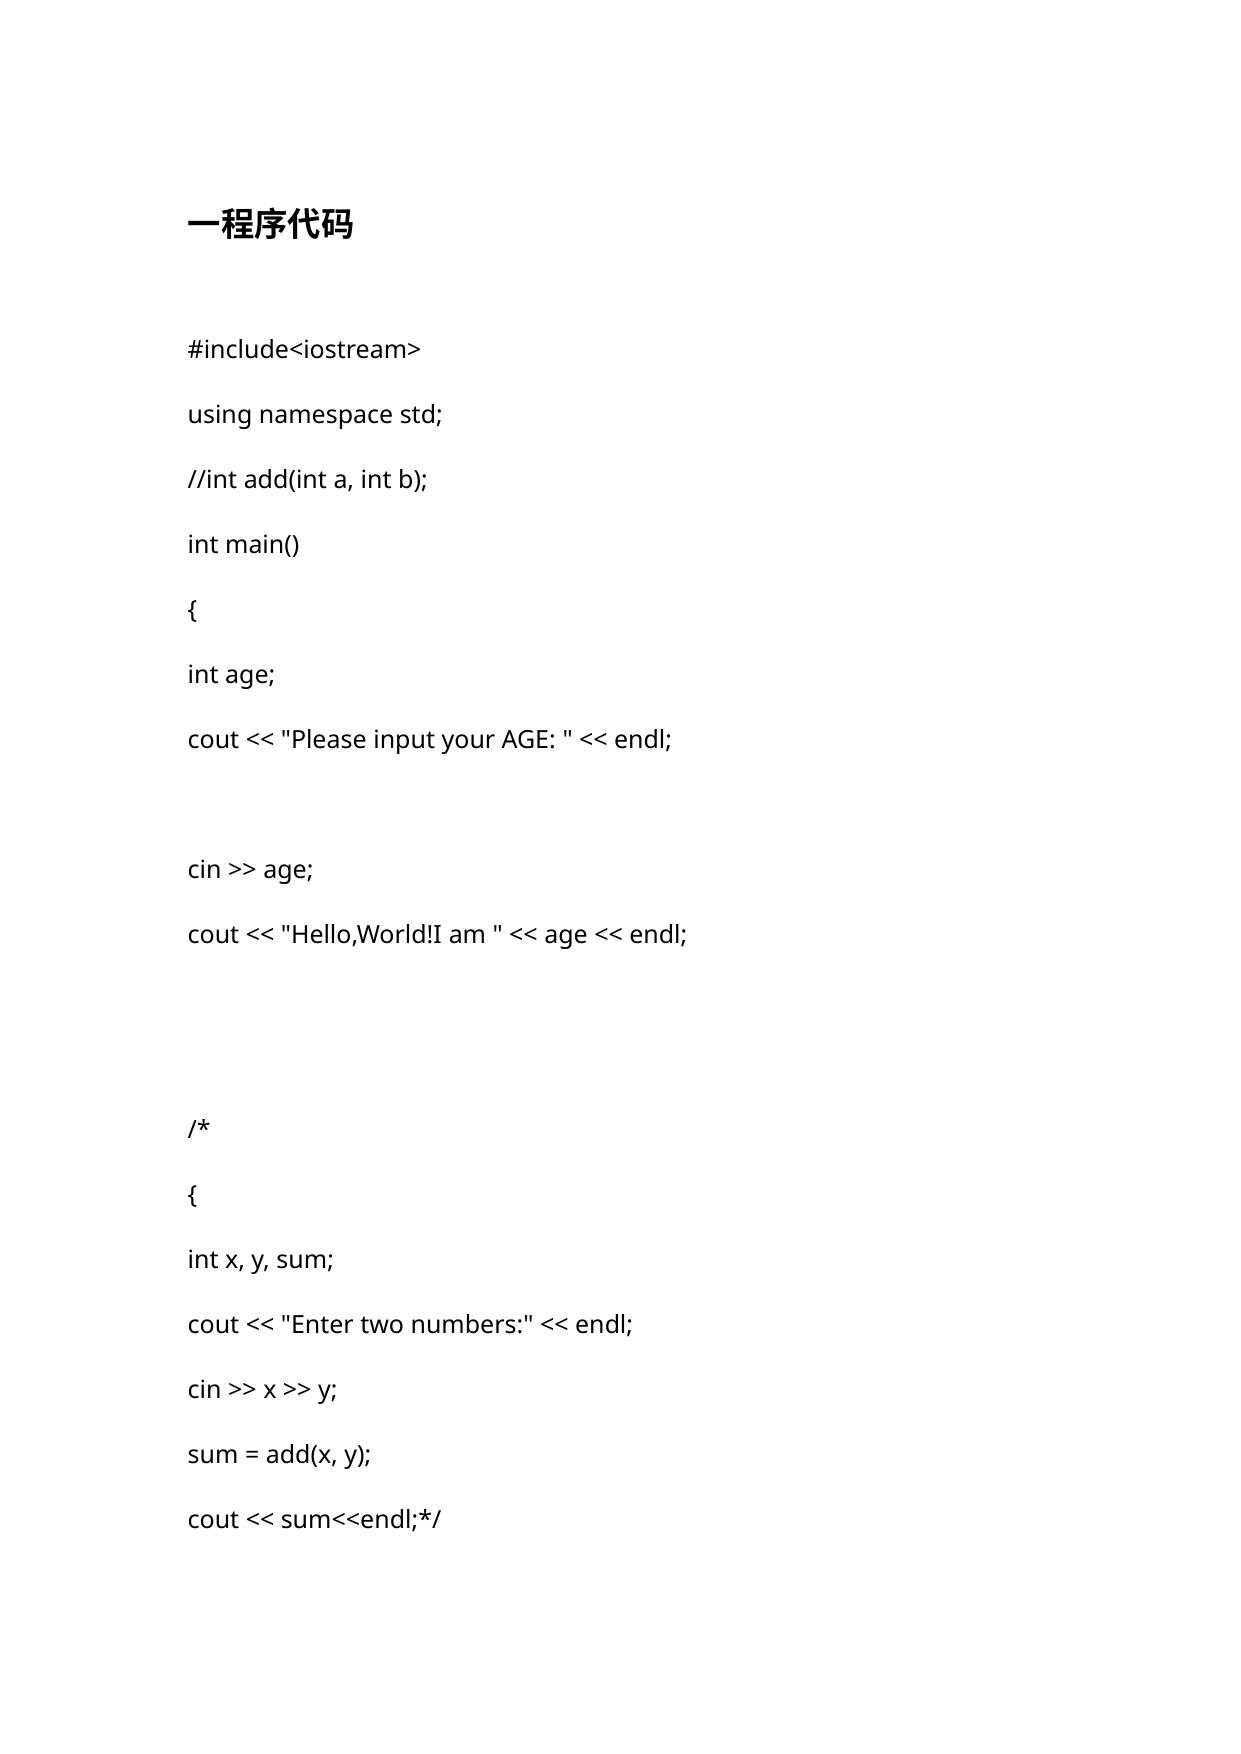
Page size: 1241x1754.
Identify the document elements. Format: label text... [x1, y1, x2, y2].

subtitle 一程序代码 [187, 189, 1053, 254]
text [187, 316, 1053, 1551]
